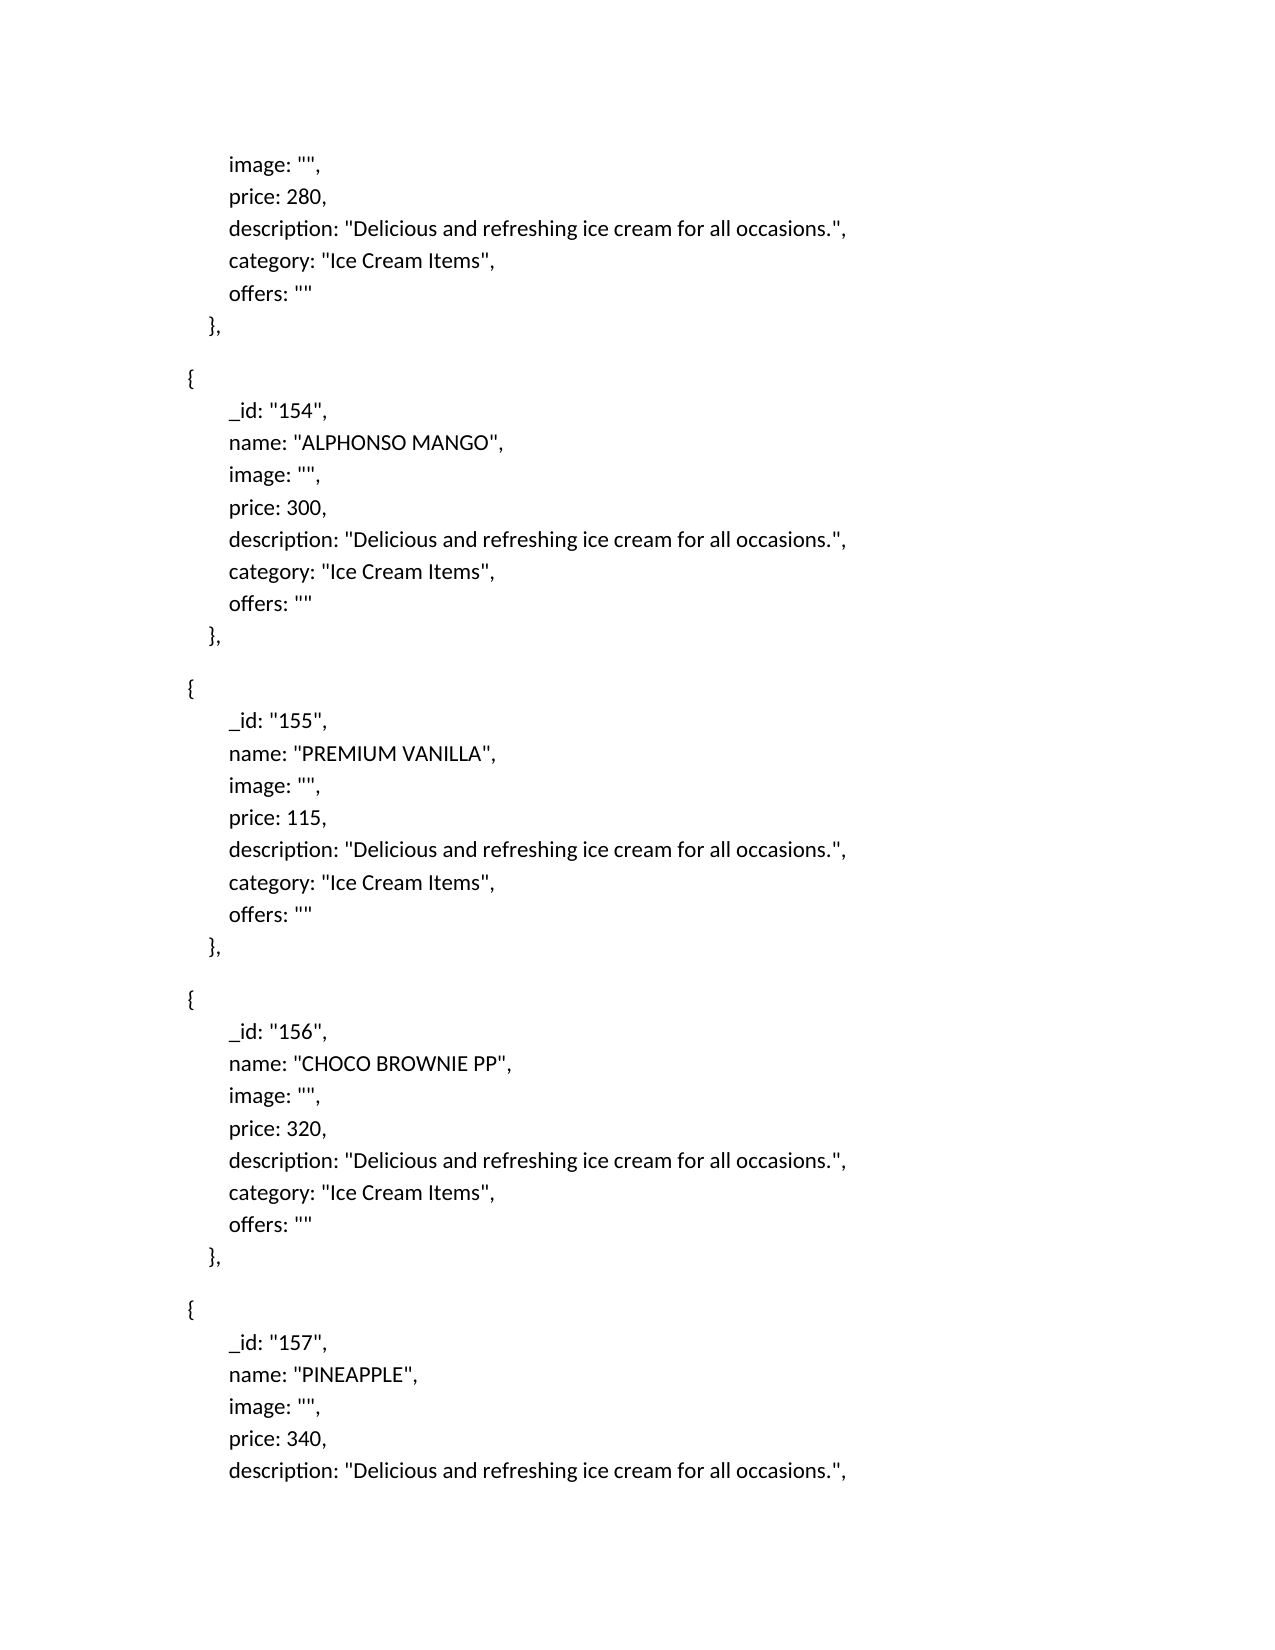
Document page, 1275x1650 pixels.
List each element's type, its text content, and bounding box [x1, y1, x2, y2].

text { _id: "154", name: "ALPHONSO MANGO", image: "", price: 300, description: "Delicious and refreshing ice cream for all occasions.", category: "Ice Cream Items", offers: "" }, [187, 364, 1087, 649]
text { _id: "156", name: "CHOCO BROWNIE PP", image: "", price: 320, description: "Delicious and refreshing ice cream for all occasions.", category: "Ice Cream Items", offers: "" }, [187, 985, 1087, 1271]
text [187, 150, 1087, 339]
text { _id: "155", name: "PREMIUM VANILLA", image: "", price: 115, description: "Delicious and refreshing ice cream for all occasions.", category: "Ice Cream Items", offers: "" }, [187, 674, 1087, 960]
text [187, 1296, 1087, 1484]
